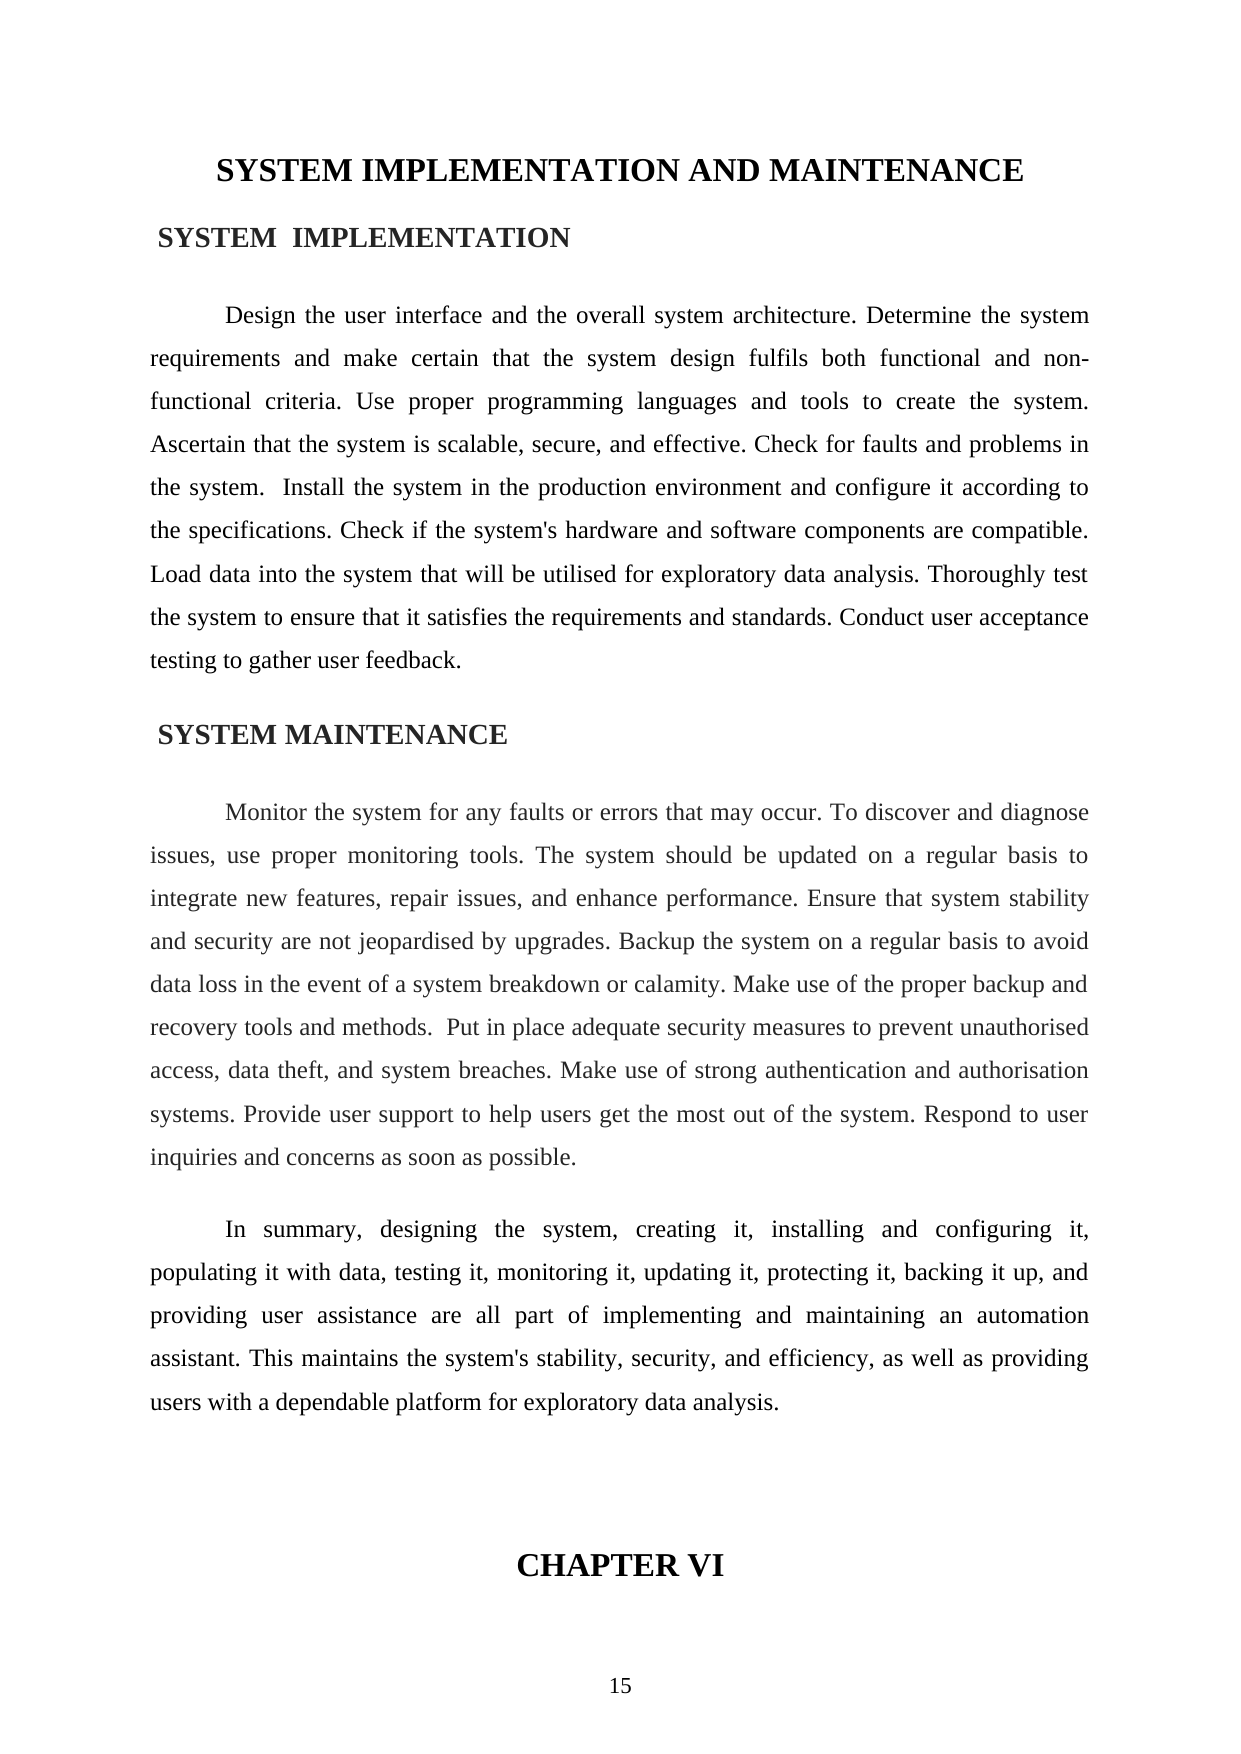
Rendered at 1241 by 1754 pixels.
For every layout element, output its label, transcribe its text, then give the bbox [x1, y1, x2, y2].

text SYSTEM IMPLEMENTATION [150, 221, 1090, 254]
text Design the user interface and the overall system architecture. Determine the system requirements and make certain that the system design fulfils both functional and non-functional criteria. Use proper programming languages and tools to create the system. Ascertain that the system is scalable, secure, and effective. Check for faults and problems in the system. Install the system in the production environment and configure it according to the specifications. Check if the system's hardware and software components are compatible. Load data into the system that will be utilised for exploratory data analysis. Thoroughly test the system to ensure that it satisfies the requirements and standards. Conduct user acceptance testing to gather user feedback. [150, 300, 1090, 674]
text Monitor the system for any faults or errors that may occur. To discover and diagnose issues, use proper monitoring tools. The system should be updated on a regular basis to integrate new features, repair issues, and enhance performance. Ensure that system stability and security are not jeopardised by upgrades. Backup the system on a regular basis to avoid data loss in the event of a system breakdown or calamity. Make use of the proper backup and recovery tools and methods. Put in place adequate security measures to prevent unauthorised access, data theft, and system breaches. Make use of strong authentication and authorisation systems. Provide user support to help users get the most out of the system. Respond to user inquiries and concerns as soon as possible. [150, 797, 1090, 1171]
text In summary, designing the system, creating it, installing and configuring it, populating it with data, testing it, monitoring it, updating it, protecting it, backing it up, and providing user assistance are all part of implementing and maintaining an automation assistant. This maintains the system's stability, security, and efficiency, as well as providing users with a dependable platform for exploratory data analysis. [150, 1214, 1090, 1415]
text CHAPTER VI [150, 1546, 1090, 1584]
text SYSTEM MAINTENANCE [150, 717, 1090, 751]
text SYSTEM IMPLEMENTATION AND MAINTENANCE [150, 150, 1090, 188]
